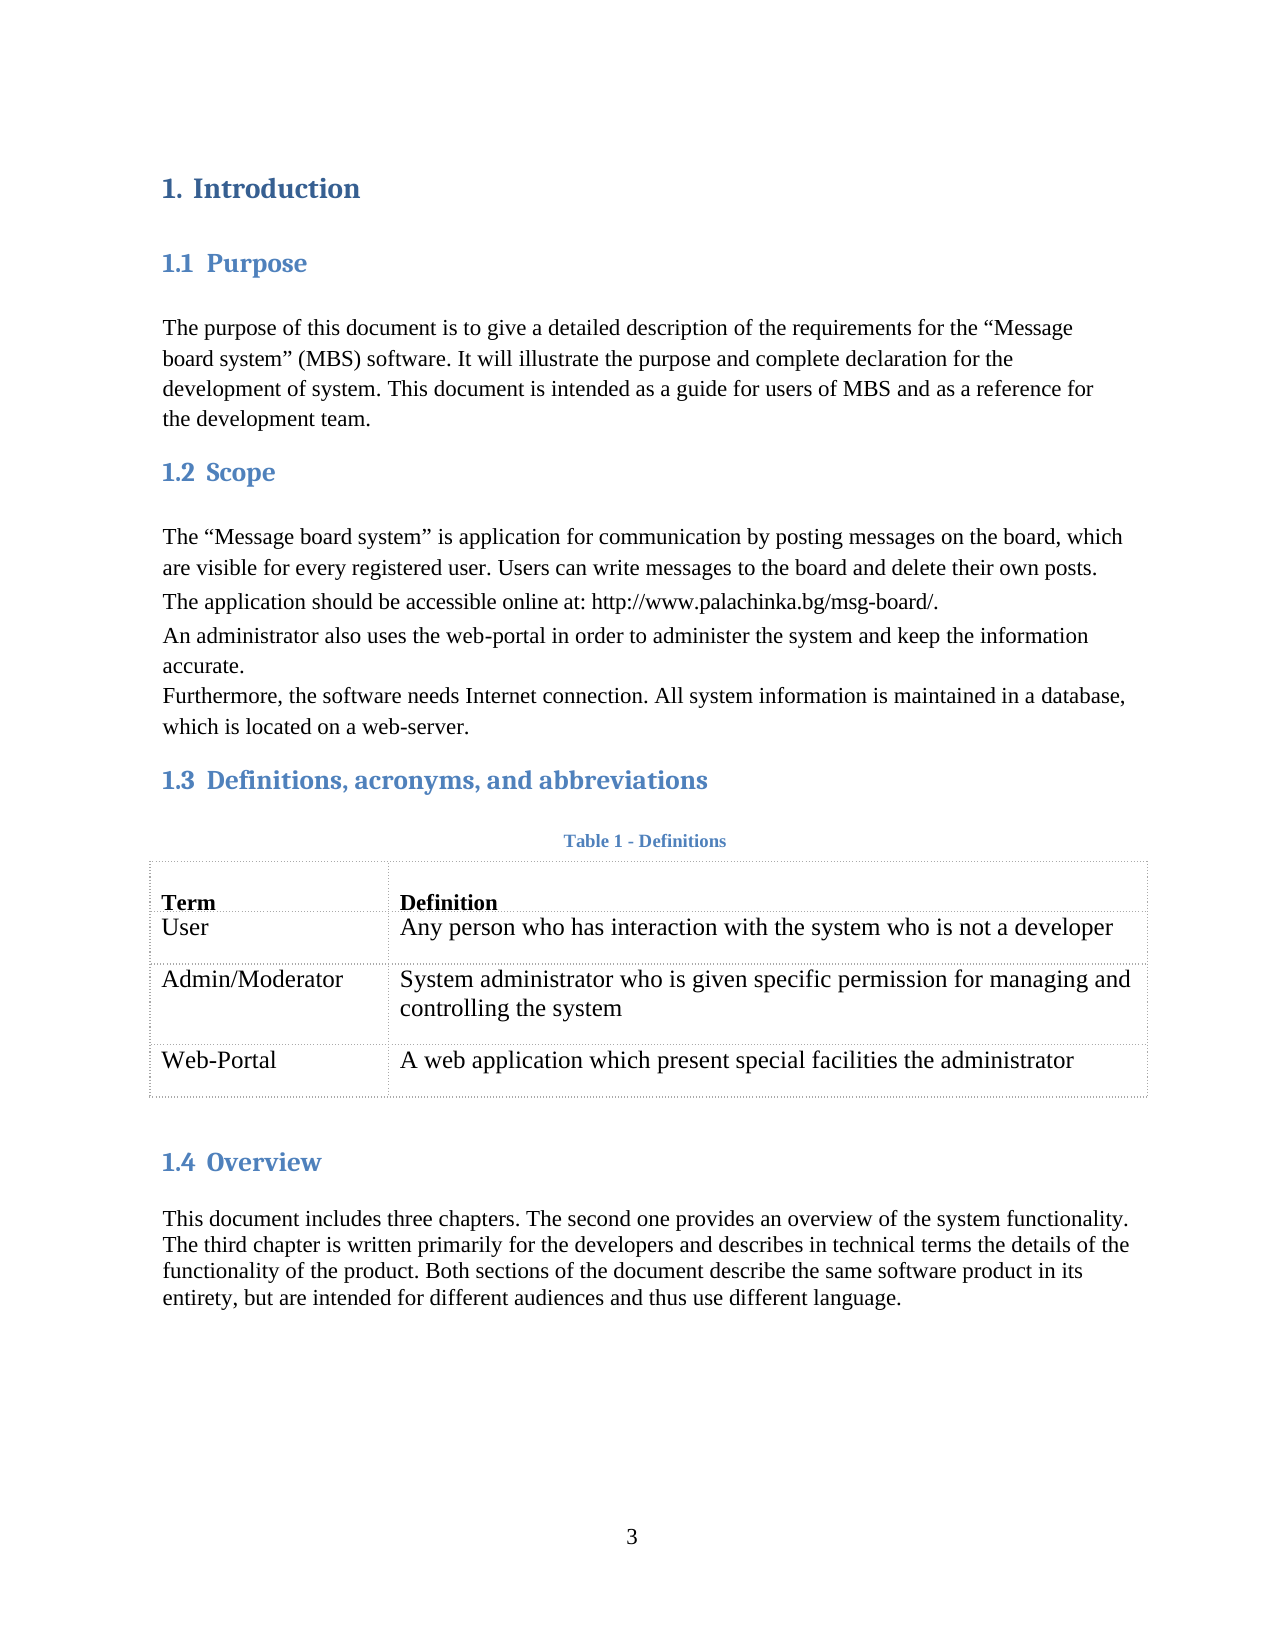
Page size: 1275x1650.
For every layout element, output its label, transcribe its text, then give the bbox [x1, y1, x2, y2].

text The third chapter is written primarily for the developers and describes in technical terms the details of the functionality of the product. Both sections of the document describe the same software product in its entirety, but are intended for different audiences and thus use different language. [162, 1231, 1152, 1310]
text The purpose of this document is to give a detailed description of the requirements for the “Message board system” (MBS) software. It will illustrate the purpose and complete declaration for the development of system. This document is intended as a guide for users of MBS and as a reference for the development team. [162, 314, 1104, 431]
subtitle Overview [162, 1147, 1152, 1178]
subtitle Introduction [162, 172, 1152, 206]
text The application should be accessible online at: http://www.palachinka.bg/msg-board/. [139, 588, 1125, 614]
table_cell User [150, 911, 388, 963]
text Table 1 - Definitions [139, 829, 1150, 851]
subtitle Purpose [162, 248, 1152, 279]
table_cell Any person who has interaction with the system who is not a developer [389, 911, 1147, 963]
text This document includes three chapters. The second one provides an overview of the system functionality. [150, 1204, 1152, 1231]
picture [138, 830, 1135, 862]
table_cell Admin/Moderator [150, 963, 388, 1044]
text An administrator also uses the web-portal in order to administer the system and keep the information accurate. [162, 622, 1125, 679]
table_cell A web application which present special facilities the administrator [389, 1044, 1147, 1096]
table_header Definition [389, 861, 1147, 911]
text Furthermore, the software needs Internet connection. All system information is maintained in a database, which is located on a web-server. [162, 683, 1128, 739]
table_header Term [150, 861, 388, 911]
text The “Message board system” is application for communication by posting messages on the board, which are visible for every registered user. Users can write messages to the board and delete their own posts. [162, 523, 1125, 580]
subtitle Definitions, acronyms, and abbreviations [162, 765, 1152, 796]
subtitle Scope [162, 457, 1221, 488]
table_cell System administrator who is given specific permission for managing and controlling the system [389, 963, 1147, 1044]
table_cell Web-Portal [150, 1044, 388, 1096]
